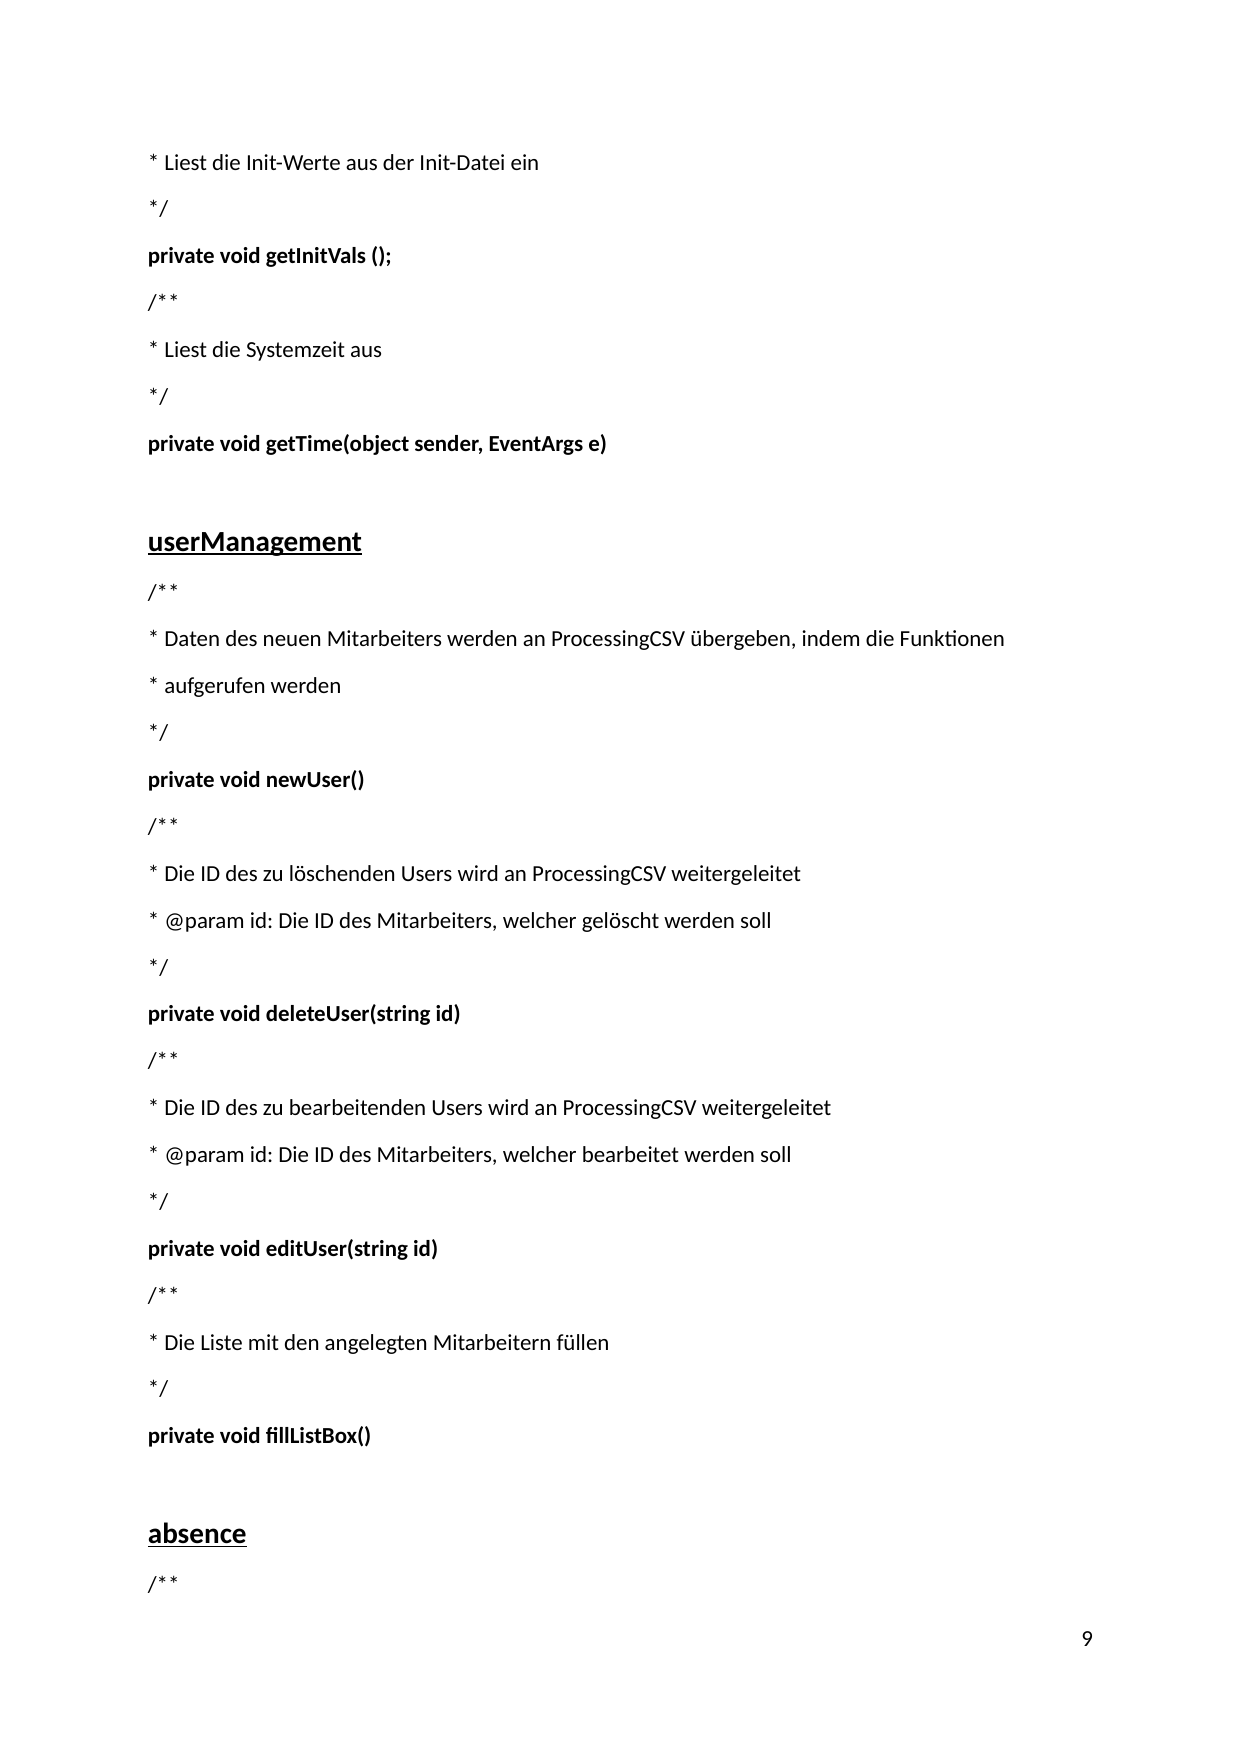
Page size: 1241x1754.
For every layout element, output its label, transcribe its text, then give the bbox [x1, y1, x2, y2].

text * Daten des neuen Mitarbeiters werden an ProcessingCSV übergeben, indem die Funktionen [148, 624, 1093, 653]
text userManagement [148, 523, 1093, 558]
text * Die Liste mit den angelegten Mitarbeitern füllen [148, 1328, 1093, 1356]
text * Die ID des zu löschenden Users wird an ProcessingCSV weitergeleitet [148, 859, 1093, 887]
text * @param id: Die ID des Mitarbeiters, welcher bearbeitet werden soll [148, 1140, 1093, 1168]
text */ [148, 718, 1093, 746]
text * Die ID des zu bearbeitenden Users wird an ProcessingCSV weitergeleitet [148, 1093, 1093, 1121]
text */ [148, 1374, 1093, 1403]
text /** [148, 288, 1093, 316]
text absence [148, 1515, 1093, 1551]
text * Liest die Init-Werte aus der Init-Datei ein [148, 148, 1093, 176]
text /** [148, 1046, 1093, 1074]
text */ [148, 953, 1093, 981]
text /** [148, 812, 1093, 840]
text * aufgerufen werden [148, 671, 1093, 699]
text private void getTime(object sender, EventArgs e) [148, 429, 1093, 457]
text /** [148, 578, 1093, 606]
text /** [148, 1570, 1093, 1598]
text */ [148, 382, 1093, 410]
text private void editUser(string id) [148, 1234, 1093, 1262]
text private void newUser() [148, 765, 1093, 793]
text private void fillListBox() [148, 1421, 1093, 1449]
text */ [148, 194, 1093, 222]
text private void deleteUser(string id) [148, 999, 1093, 1028]
text * Liest die Systemzeit aus [148, 335, 1093, 363]
text */ [148, 1187, 1093, 1215]
text /** [148, 1281, 1093, 1309]
text * @param id: Die ID des Mitarbeiters, welcher gelöscht werden soll [148, 906, 1093, 934]
text private void getInitVals (); [148, 241, 1093, 269]
